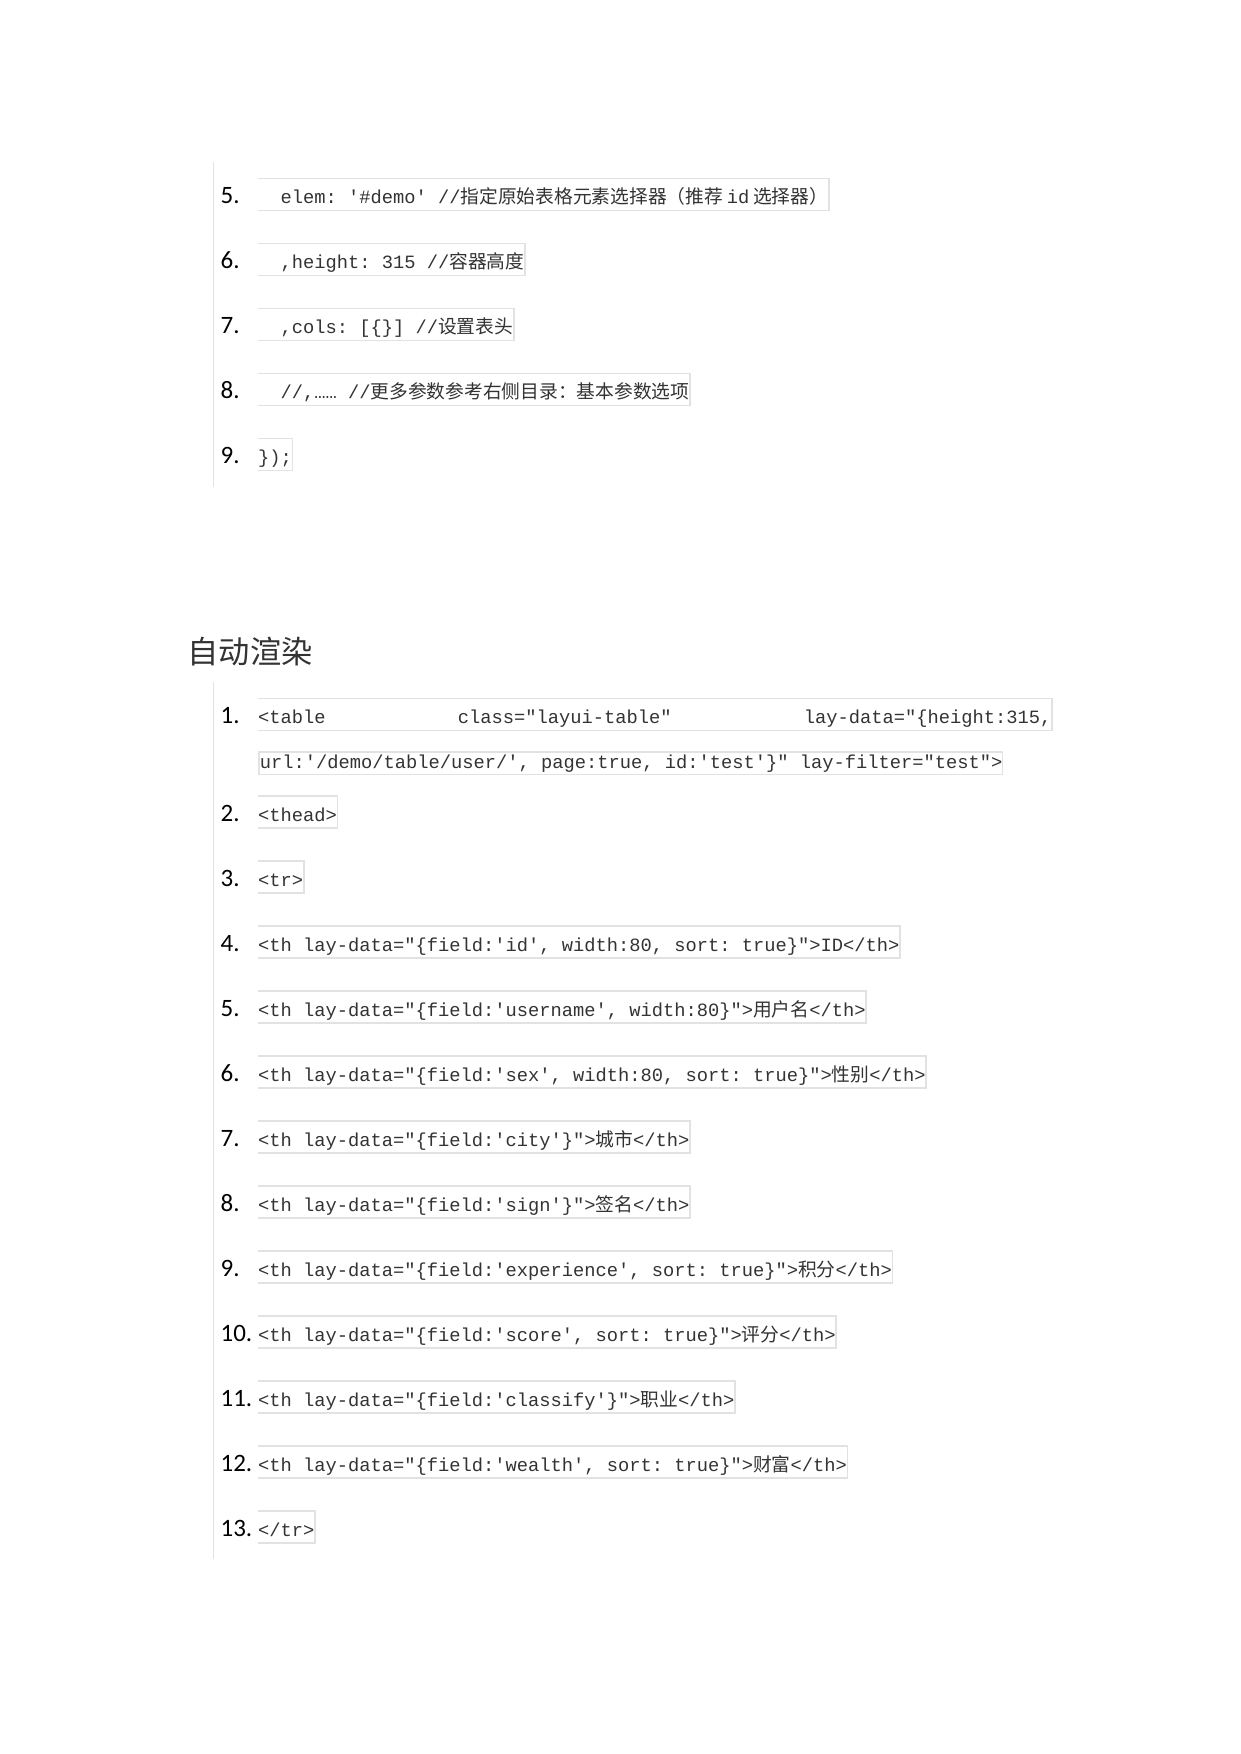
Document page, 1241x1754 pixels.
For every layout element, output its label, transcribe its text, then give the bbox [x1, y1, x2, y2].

list <thead> [214, 779, 1053, 844]
list <th lay-data="{field:'city'}">城市</th> [214, 1104, 1053, 1169]
list <th lay-data="{field:'classify'}">职业</th> [214, 1364, 1053, 1429]
list elem: '#demo' //指定原始表格元素选择器（推荐id选择器） [214, 162, 1053, 227]
list ,height: 315 //容器高度 [214, 227, 1053, 292]
list <th lay-data="{field:'sex', width:80, sort: true}">性别</th> [214, 1039, 1053, 1104]
list <th lay-data="{field:'score', sort: true}">评分</th> [214, 1299, 1053, 1364]
list <table class="layui-table" lay-data="{height:315, url:'/demo/table/user/', page:true, id:'test'}" lay-filter="test"> [214, 682, 1053, 779]
list <th lay-data="{field:'sign'}">签名</th> [214, 1169, 1053, 1234]
list <th lay-data="{field:'wealth', sort: true}">财富</th> [214, 1429, 1053, 1494]
list <tr> [214, 844, 1053, 909]
list <th lay-data="{field:'username', width:80}">用户名</th> [214, 974, 1053, 1039]
list }); [214, 422, 1053, 487]
list //,…… //更多参数参考右侧目录：基本参数选项 [214, 357, 1053, 422]
text 自动渲染 [187, 617, 1053, 682]
list </tr> [214, 1494, 1053, 1559]
list <th lay-data="{field:'experience', sort: true}">积分</th> [214, 1234, 1053, 1299]
list <th lay-data="{field:'id', width:80, sort: true}">ID</th> [214, 909, 1053, 974]
list ,cols: [{}] //设置表头 [214, 292, 1053, 357]
